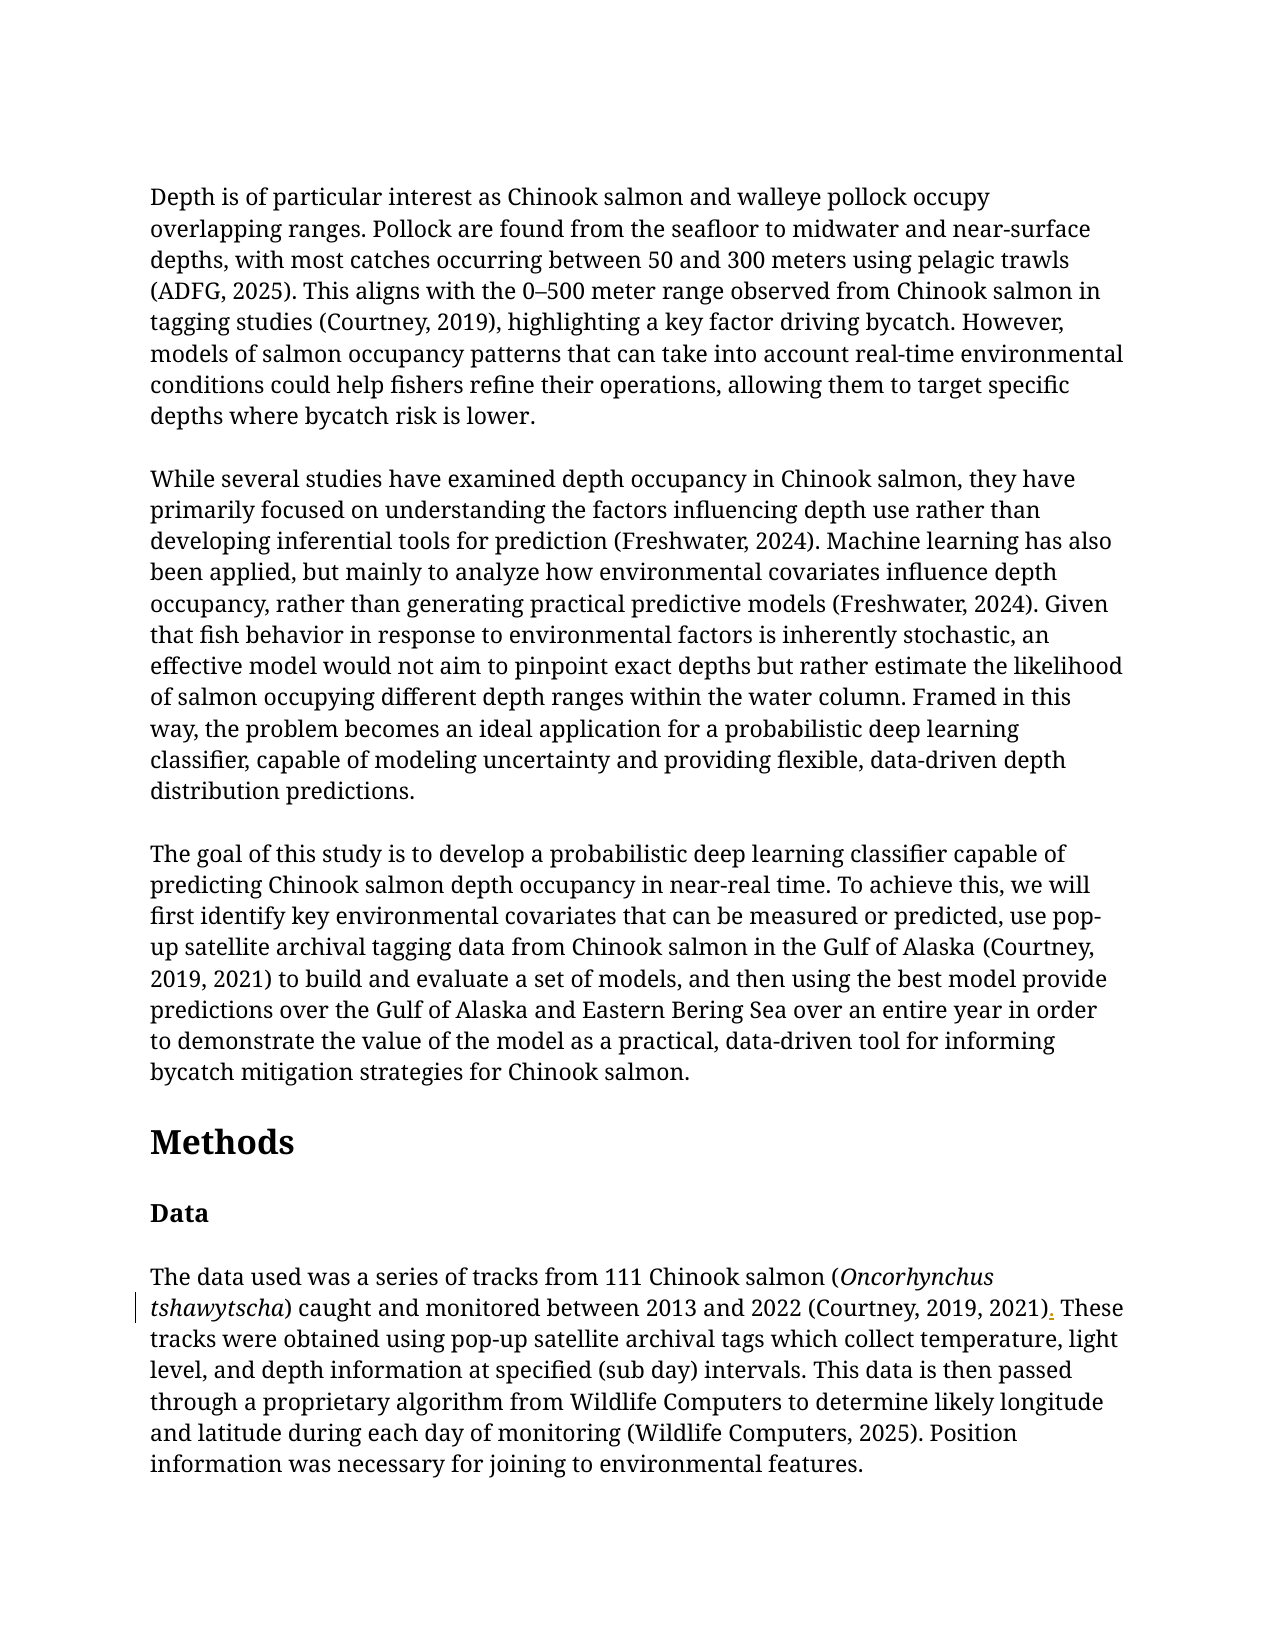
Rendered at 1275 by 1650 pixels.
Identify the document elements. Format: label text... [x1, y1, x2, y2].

text The data used was a series of tracks from 111 Chinook salmon (Oncorhynchus tshawytscha) caught and monitored between 2013 and 2022 (Courtney, 2019, 2021) These tracks were obtained using pop-up satellite archival tags which collect temperature, light level, and depth information at specified (sub day) intervals. This data is then passed through a proprietary algorithm from Wildlife Computers to determine likely longitude and latitude during each day of monitoring (Wildlife Computers, 2025). Position information was necessary for joining to environmental features. [150, 1261, 1125, 1479]
text Data [150, 1195, 1125, 1229]
text Methods [150, 1119, 1125, 1164]
text The goal of this study is to develop a probabilistic deep learning classifier capable of predicting Chinook salmon depth occupancy in near-real time. To achieve this, we will first identify key environmental covariates that can be measured or predicted, use pop-up satellite archival tagging data from Chinook salmon in the Gulf of Alaska (Courtney, 2019, 2021) to build and evaluate a set of models, and then using the best model provide predictions over the Gulf of Alaska and Eastern Bering Sea over an entire year in order to demonstrate the value of the model as a practical, data-driven tool for informing bycatch mitigation strategies for Chinook salmon. [150, 837, 1125, 1087]
text Depth is of particular interest as Chinook salmon and walleye pollock occupy overlapping ranges. Pollock are found from the seafloor to midwater and near-surface depths, with most catches occurring between 50 and 300 meters using pelagic trawls (ADFG, 2025). This aligns with the 0–500 meter range observed from Chinook salmon in tagging studies (Courtney, 2019), highlighting a key factor driving bycatch. However, models of salmon occupancy patterns that can take into account real-time environmental conditions could help fishers refine their operations, allowing them to target specific depths where bycatch risk is lower. [150, 181, 1125, 431]
text While several studies have examined depth occupancy in Chinook salmon, they have primarily focused on understanding the factors influencing depth use rather than developing inferential tools for prediction (Freshwater, 2024). Machine learning has also been applied, but mainly to analyze how environmental covariates influence depth occupancy, rather than generating practical predictive models (Freshwater, 2024). Given that fish behavior in response to environmental factors is inherently stochastic, an effective model would not aim to pinpoint exact depths but rather estimate the likelihood of salmon occupying different depth ranges within the water column. Framed in this way, the problem becomes an ideal application for a probabilistic deep learning classifier, capable of modeling uncertainty and providing flexible, data-driven depth distribution predictions. [150, 462, 1125, 806]
